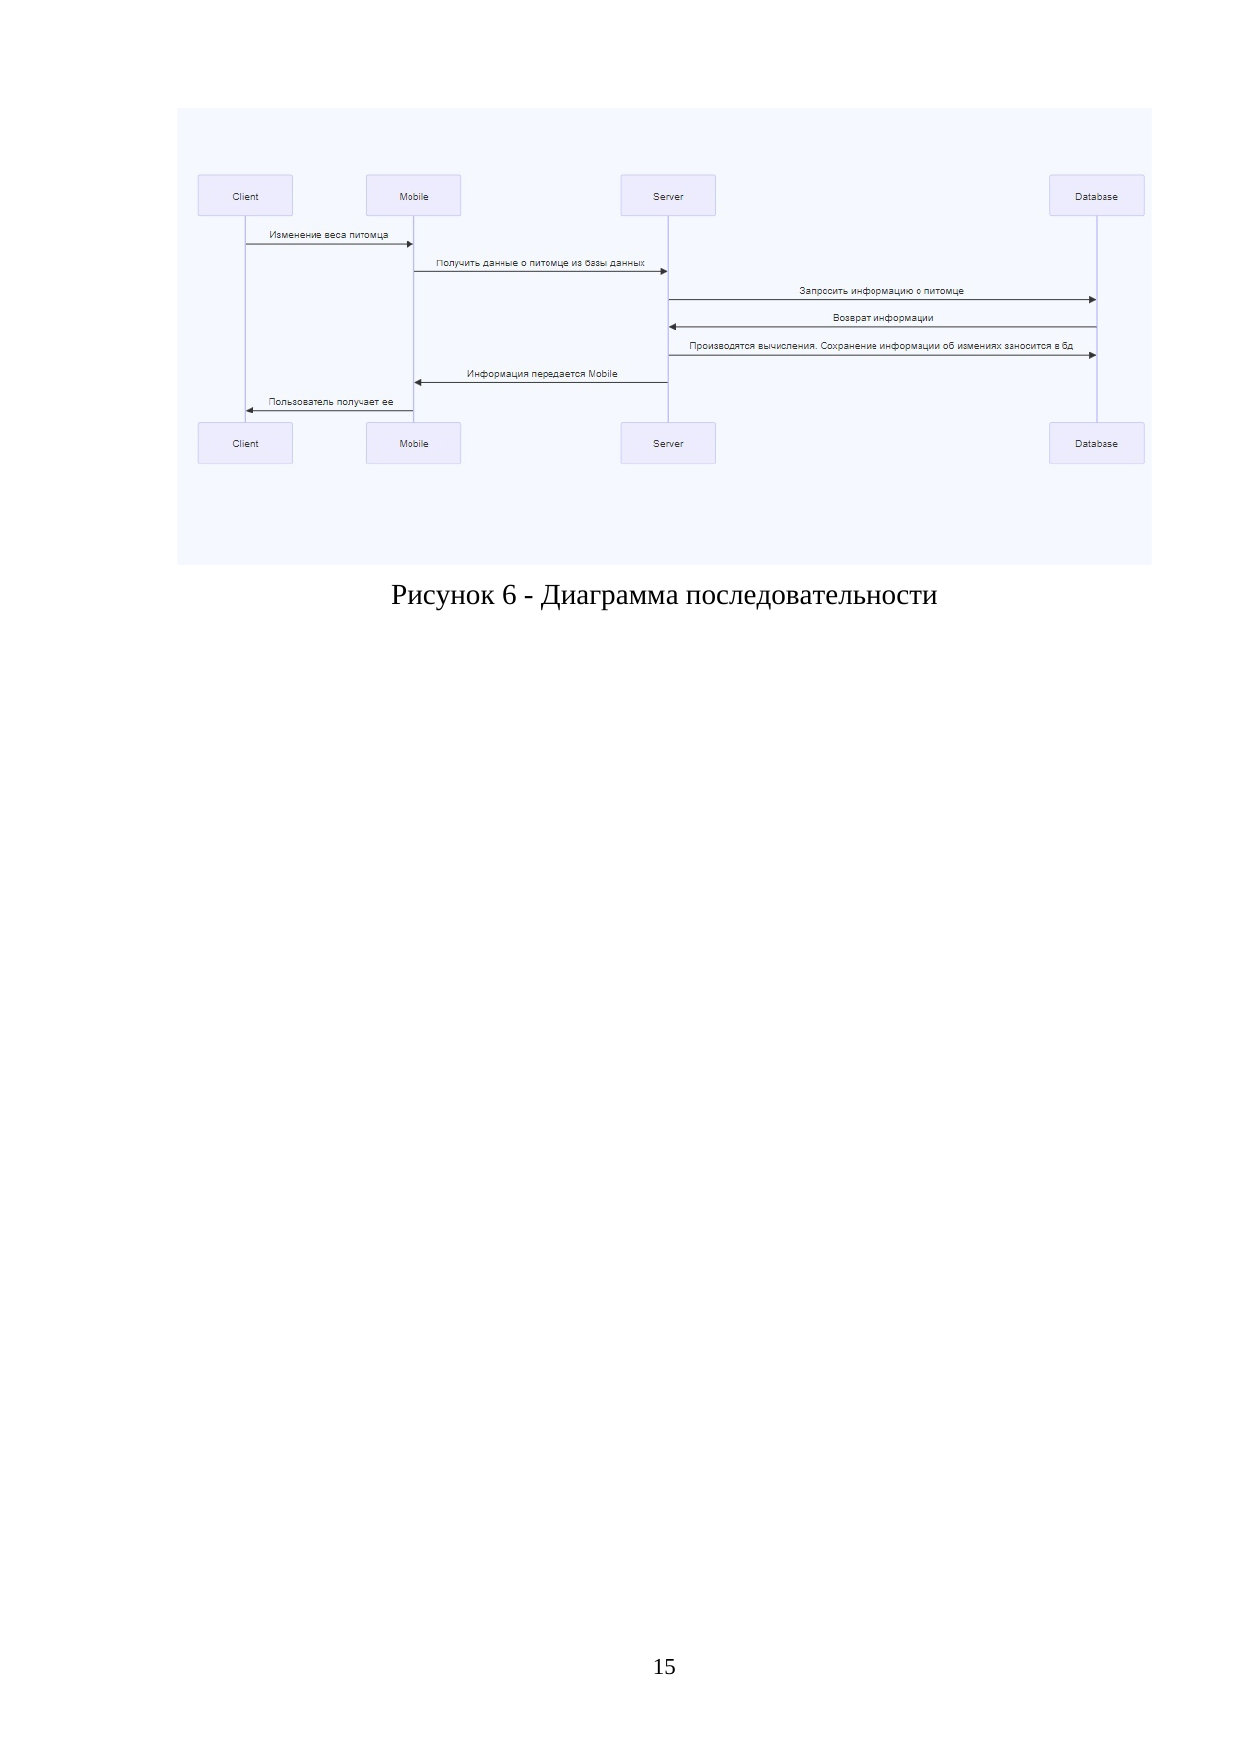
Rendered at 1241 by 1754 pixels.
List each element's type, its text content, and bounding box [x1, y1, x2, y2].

text Рисунок 6 - Диаграмма последовательности [177, 577, 1151, 611]
picture [177, 108, 1152, 565]
